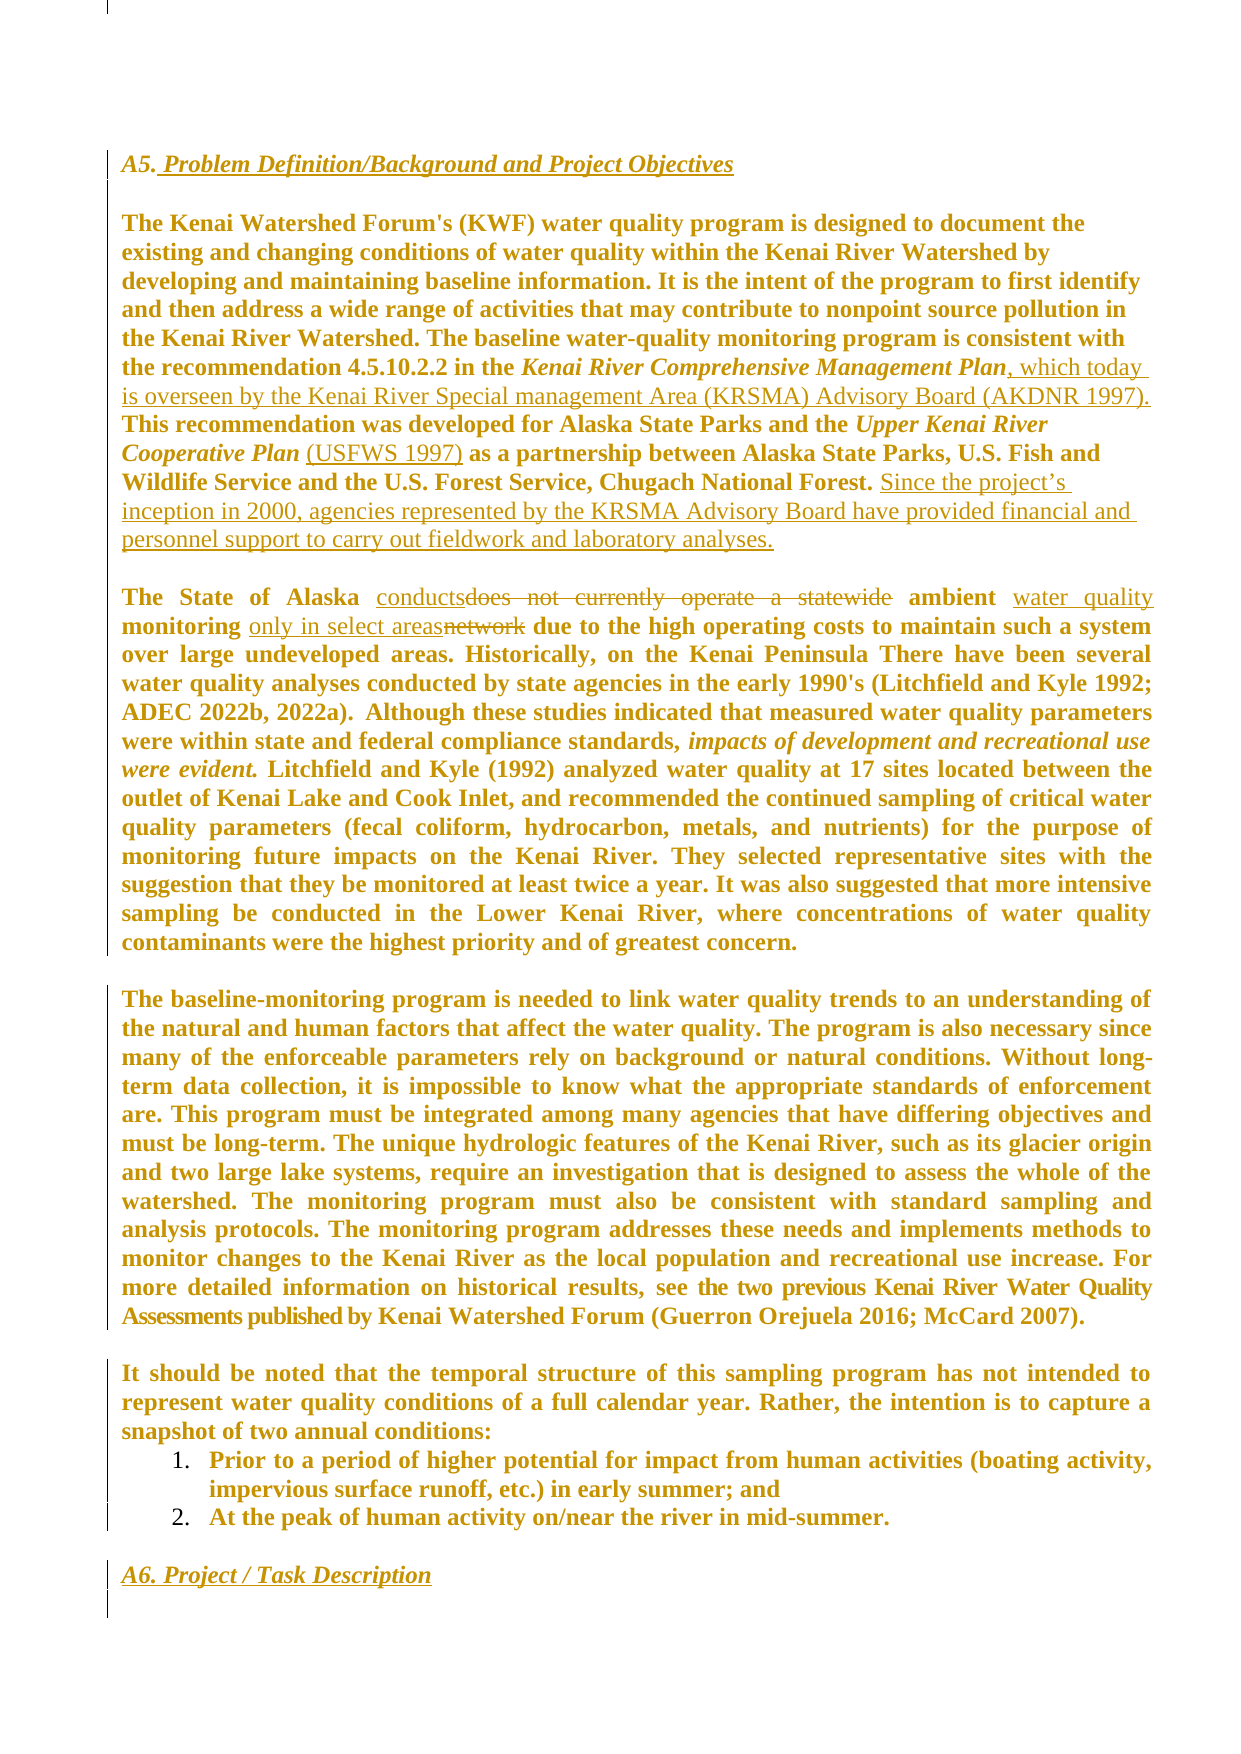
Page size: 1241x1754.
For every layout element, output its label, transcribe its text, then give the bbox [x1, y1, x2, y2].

list At the peak of human activity on/near the river in mid-summer. [171, 1502, 1153, 1531]
text The State of Alaska ambient monitoring due to the high operating costs to maintain such a system over large undeveloped areas. Historically, on the Kenai Peninsula There have been several water quality analyses conducted by state agencies in the early 1990's (Litchfield and Kyle 1992; ADEC 2022b, 2022a). Although these studies indicated that measured water quality parameters were within state and federal compliance standards, impacts of development and recreational use were evident. Litchfield and Kyle (1992) analyzed water quality at 17 sites located between the outlet of Kenai Lake and Cook Inlet, and recommended the continued sampling of critical water quality parameters (fecal coliform, hydrocarbon, metals, and nutrients) for the purpose of monitoring future impacts on the Kenai River. They selected representative sites with the suggestion that they be monitored at least twice a year. It was also suggested that more intensive sampling be conducted in the Lower Kenai River, where concentrations of water quality contaminants were the highest priority and of greatest concern. [121, 582, 1153, 956]
text The baseline-monitoring program is needed to link water quality trends to an understanding of the natural and human factors that affect the water quality. The program is also necessary since many of the enforceable parameters rely on background or natural conditions. Without long-term data collection, it is impossible to know what the appropriate standards of enforcement are. This program must be integrated among many agencies that have differing objectives and must be long-term. The unique hydrologic features of the Kenai River, such as its glacier origin and two large lake systems, require an investigation that is designed to assess the whole of the watershed. The monitoring program must also be consistent with standard sampling and analysis protocols. The monitoring program addresses these needs and implements methods to monitor changes to the Kenai River as the local population and recreational use increase. For more detailed information on historical results, see the two previous Kenai River Water Quality Assessments published by Kenai Watershed Forum (Guerron Orejuela 2016; McCard 2007). [121, 984, 1153, 1329]
subtitle A5. [121, 150, 1153, 179]
text It should be noted that the temporal structure of this sampling program has not intended to represent water quality conditions of a full calendar year. Rather, the intention is to capture a snapshot of two annual conditions: [121, 1358, 1153, 1445]
list Prior to a period of higher potential for impact from human activities (boating activity, impervious surface runoff, etc.) in early summer; and [171, 1445, 1153, 1502]
text The Kenai Watershed Forum's (KWF) water quality program is designed to document the existing and changing conditions of water quality within the Kenai River Watershed by developing and maintaining baseline information. It is the intent of the program to first identify and then address a wide range of activities that may contribute to nonpoint source pollution in the Kenai River Watershed. The baseline water-quality monitoring program is consistent with the recommendation 4.5.10.2.2 in the Kenai River Comprehensive Management Plan This recommendation was developed for Alaska State Parks and the Upper Kenai River Cooperative Plan as a partnership between Alaska State Parks, U.S. Fish and Wildlife Service and the U.S. Forest Service, Chugach National Forest. [121, 208, 1153, 553]
